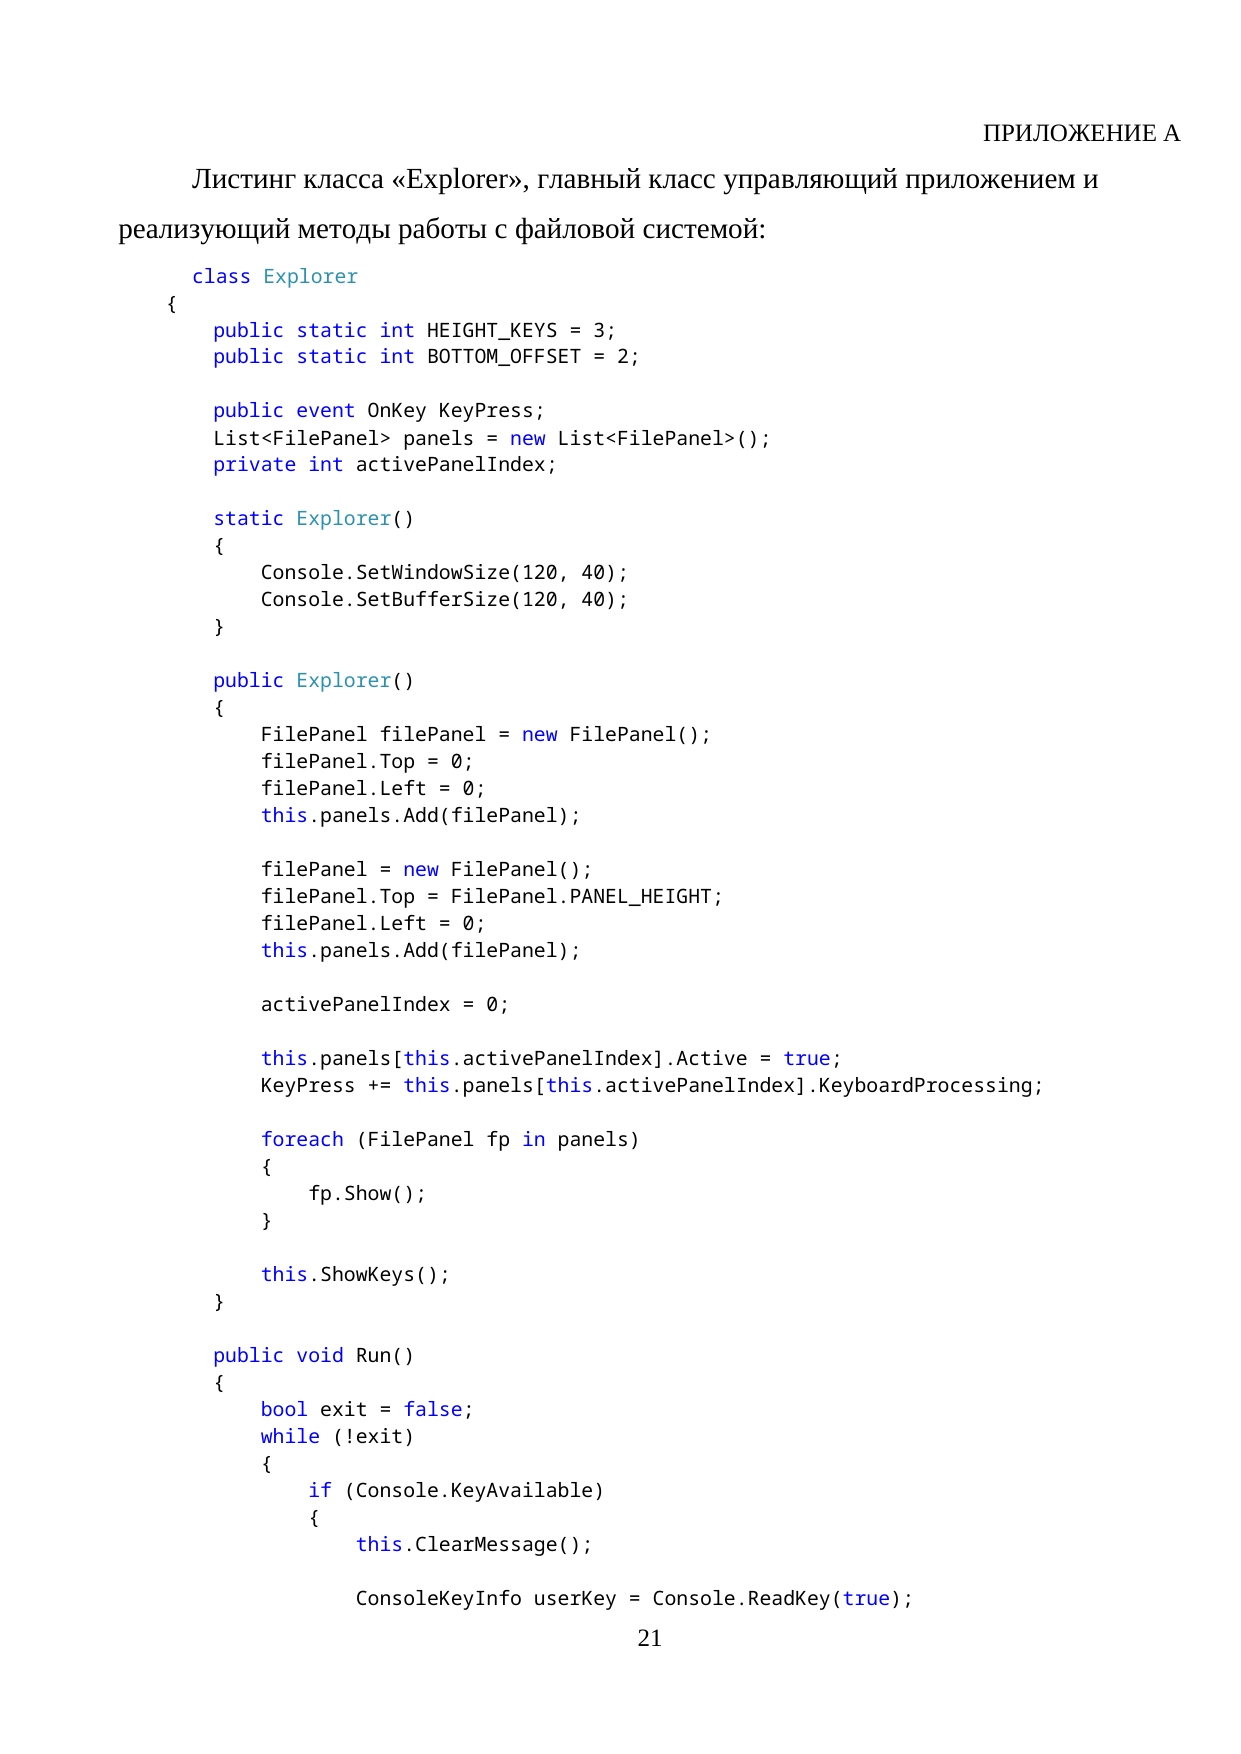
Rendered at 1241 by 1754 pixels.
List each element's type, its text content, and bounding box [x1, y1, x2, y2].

text Console.SetWindowSize(120, 40); [118, 559, 1181, 586]
text if (Console.KeyAvailable) [118, 1476, 1181, 1503]
text public static int BOTTOM_OFFSET = 2; [118, 343, 1181, 370]
text filePanel.Top = 0; [118, 747, 1181, 774]
text } [118, 1287, 1181, 1314]
text FilePanel filePanel = new FilePanel(); [118, 721, 1181, 747]
text filePanel.Left = 0; [118, 909, 1181, 936]
text static Explorer() [118, 505, 1181, 532]
text { [118, 1449, 1181, 1476]
text { [118, 532, 1181, 559]
text fp.Show(); [118, 1179, 1181, 1206]
text bool exit = false; [118, 1395, 1181, 1422]
text public Explorer() [118, 667, 1181, 693]
text public static int HEIGHT_KEYS = 3; [118, 316, 1181, 343]
text filePanel.Left = 0; [118, 774, 1181, 801]
text activePanelIndex = 0; [118, 990, 1181, 1017]
text Console.SetBufferSize(120, 40); [118, 586, 1181, 613]
text class Explorer [118, 262, 1181, 289]
text this.ClearMessage(); [118, 1530, 1181, 1557]
text filePanel.Top = FilePanel.PANEL_HEIGHT; [118, 882, 1181, 909]
text this.panels.Add(filePanel); [118, 801, 1181, 828]
text List<FilePanel> panels = new List<FilePanel>(); [118, 424, 1181, 451]
text this.panels.Add(filePanel); [118, 936, 1181, 963]
subtitle ПРИЛОЖЕНИЕ А [118, 118, 1181, 147]
text { [118, 1152, 1181, 1179]
text } [118, 1206, 1181, 1233]
text foreach (FilePanel fp in panels) [118, 1125, 1181, 1152]
text filePanel = new FilePanel(); [118, 855, 1181, 882]
text ConsoleKeyInfo userKey = Console.ReadKey(true); [118, 1584, 1181, 1611]
text { [118, 289, 1181, 316]
text this.panels[this.activePanelIndex].Active = true; [118, 1044, 1181, 1071]
text public event OnKey KeyPress; [118, 397, 1181, 424]
text KeyPress += this.panels[this.activePanelIndex].KeyboardProcessing; [118, 1071, 1181, 1098]
text { [118, 1368, 1181, 1395]
text { [118, 1503, 1181, 1530]
text private int activePanelIndex; [118, 451, 1181, 478]
text public void Run() [118, 1341, 1181, 1368]
text } [118, 613, 1181, 639]
text while (!exit) [118, 1422, 1181, 1449]
text { [118, 693, 1181, 721]
text this.ShowKeys(); [118, 1260, 1181, 1287]
text Листинг класса «Explorer», главный класс управляющий приложением и реализующий методы работы с файловой системой: [118, 161, 1181, 245]
